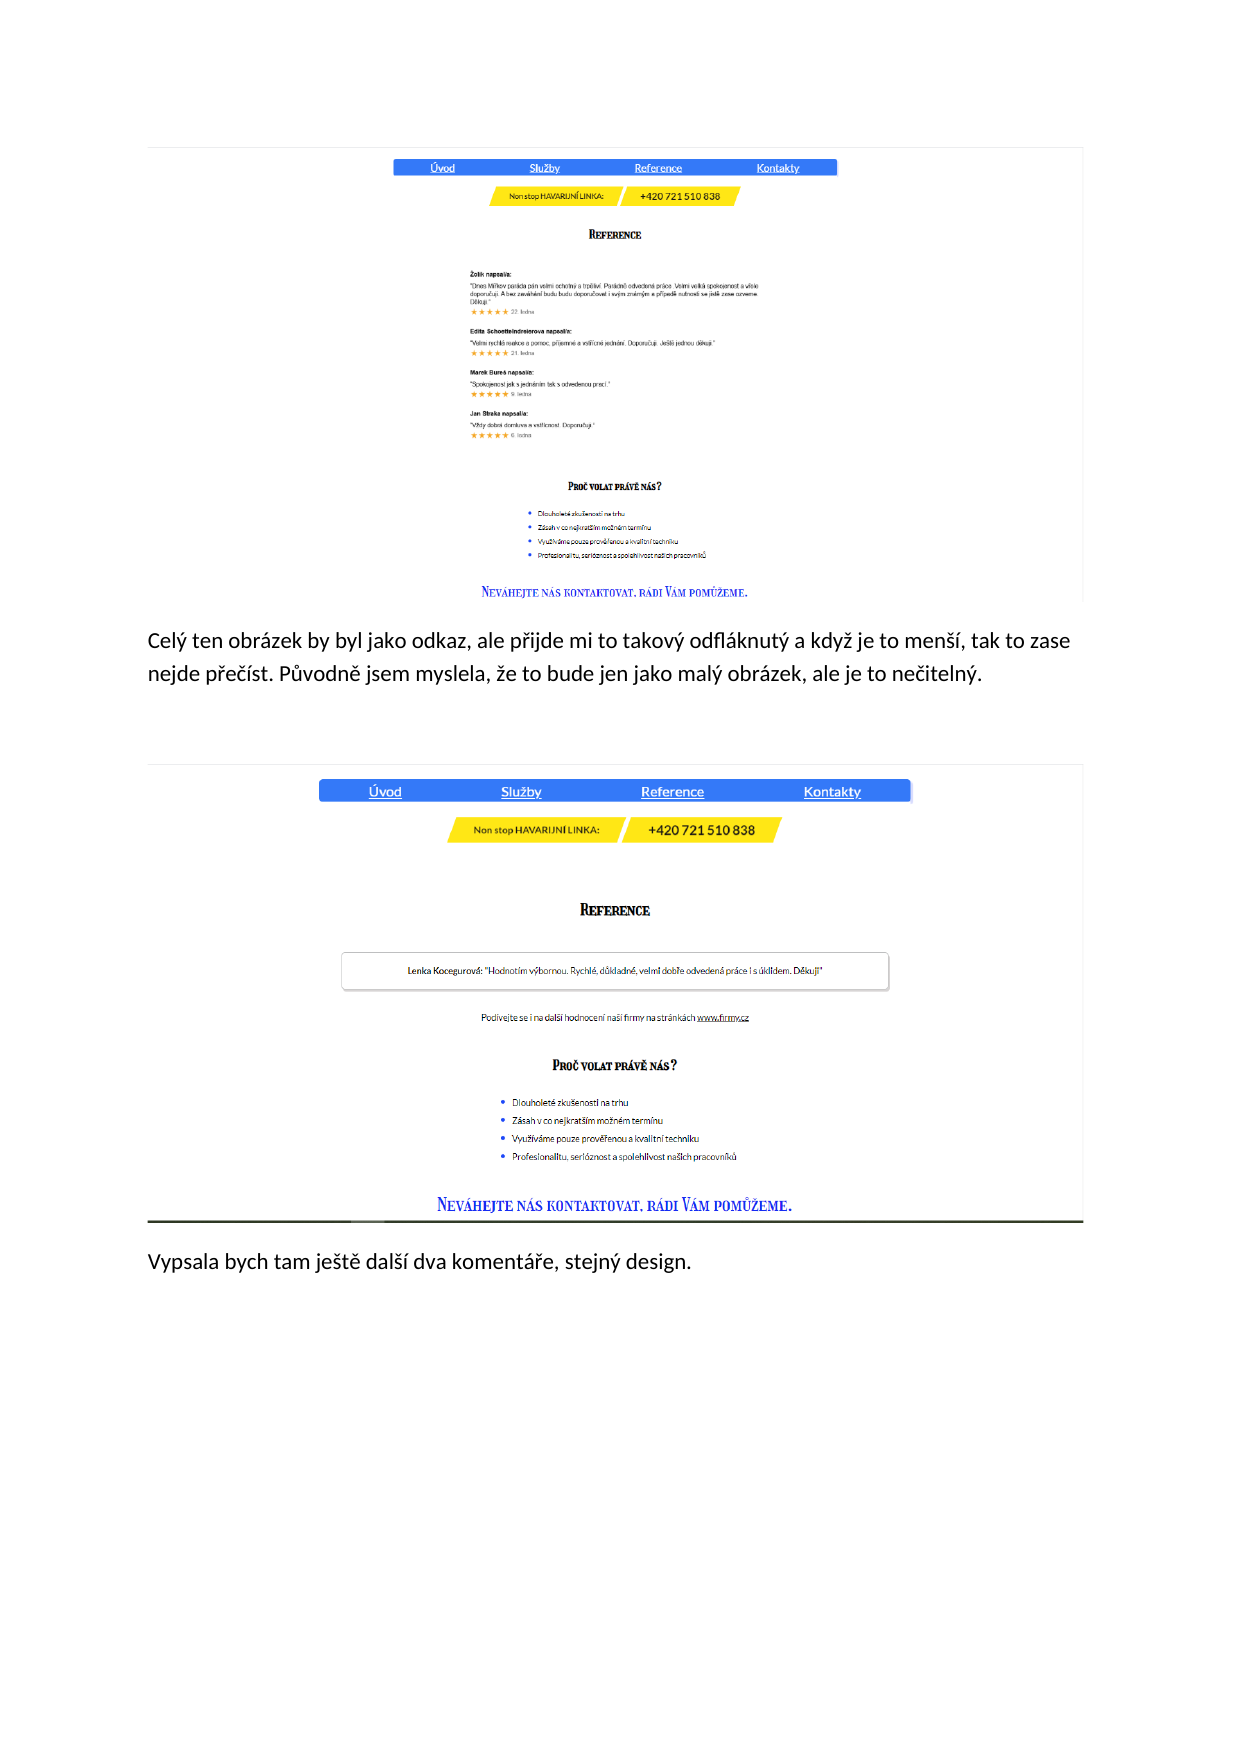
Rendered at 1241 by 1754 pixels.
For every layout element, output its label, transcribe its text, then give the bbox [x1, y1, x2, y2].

text Vypsala bych tam ještě další dva komentáře, stejný design. [148, 1247, 1093, 1276]
picture [147, 764, 1084, 1223]
picture [147, 147, 1084, 602]
text Celý ten obrázek by byl jako odkaz, ale přijde mi to takový odfláknutý a když je to menší, tak to zase nejde přečíst. Původně jsem myslela, že to bude jen jako malý obrázek, ale je to nečitelný. [148, 626, 1093, 687]
